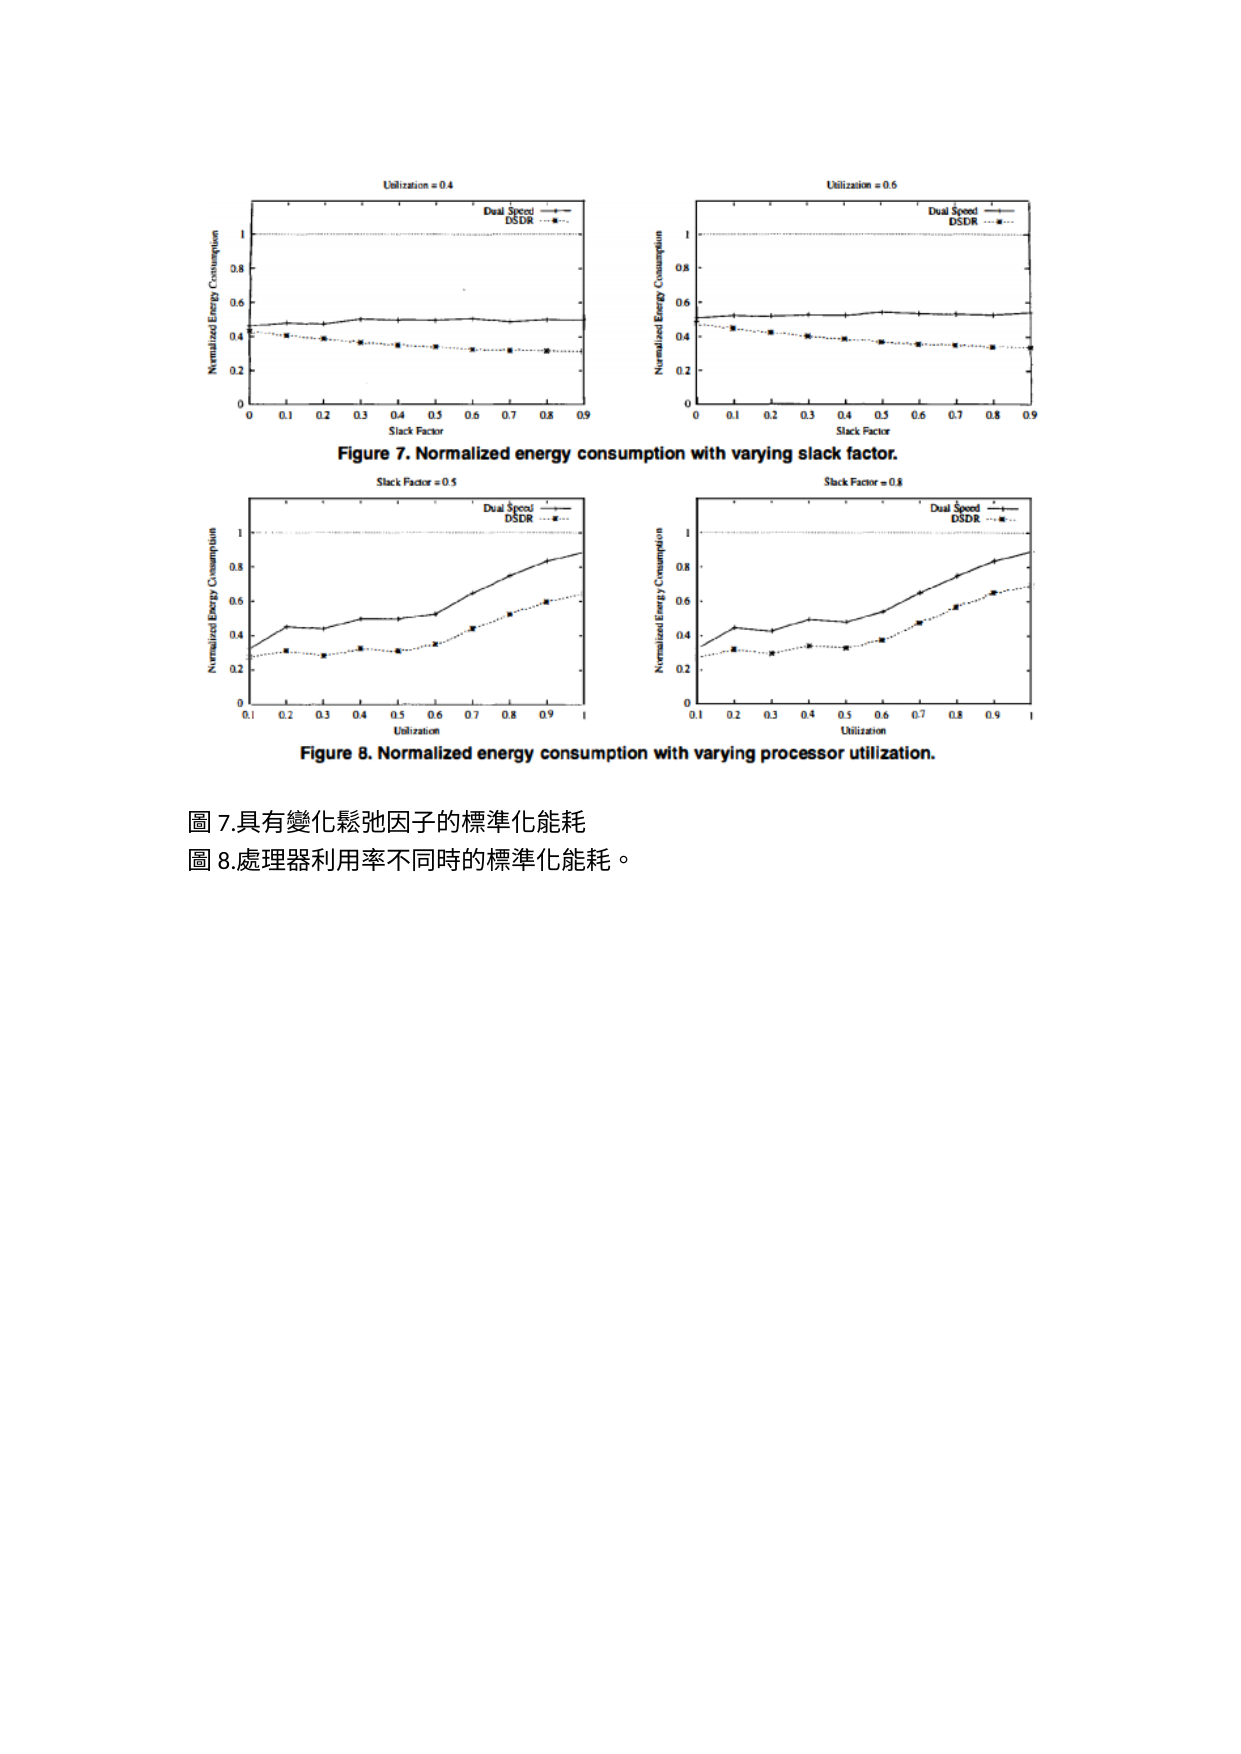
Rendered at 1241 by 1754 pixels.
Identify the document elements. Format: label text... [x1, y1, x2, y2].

text 圖7.具有變化鬆弛因子的標準化能耗 [187, 802, 1053, 839]
text 圖8.處理器利用率不同時的標準化能耗。 [187, 839, 1053, 877]
picture [187, 164, 1053, 783]
